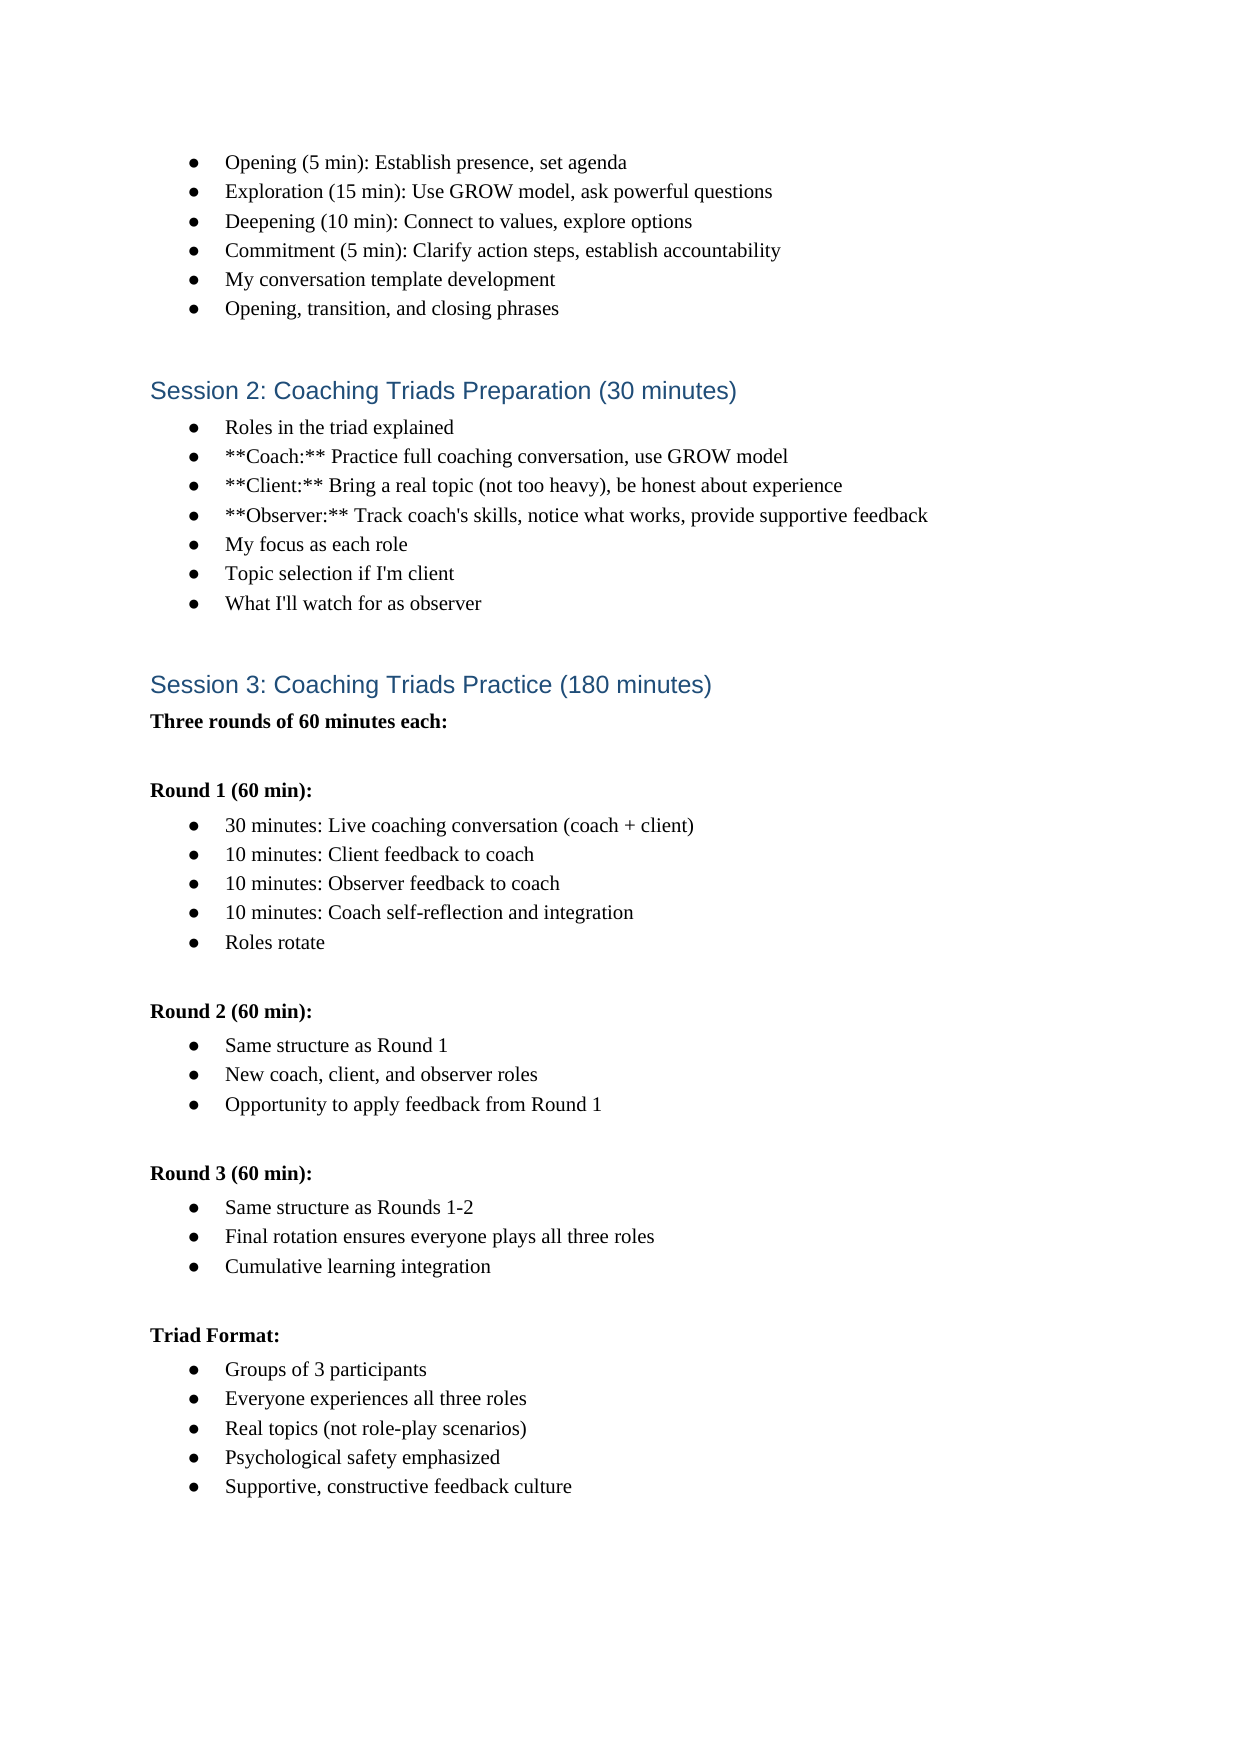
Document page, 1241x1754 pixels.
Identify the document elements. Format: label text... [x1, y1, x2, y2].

list 10 minutes: Client feedback to coach [187, 842, 1090, 866]
text Round 1 (60 min): [150, 778, 1090, 802]
list Same structure as Round 1 [187, 1033, 1090, 1057]
list Roles in the triad explained [187, 415, 1090, 439]
text Three rounds of 60 minutes each: [150, 709, 1090, 733]
list Cumulative learning integration [187, 1253, 1090, 1278]
subtitle Session 3: Coaching Triads Practice (180 minutes) [150, 670, 1090, 699]
list My conversation template development [187, 267, 1090, 291]
subtitle Session 2: Coaching Triads Preparation (30 minutes) [150, 376, 1090, 404]
list Opportunity to apply feedback from Round 1 [187, 1092, 1090, 1116]
list New coach, client, and observer roles [187, 1062, 1090, 1086]
list **Observer:** Track coach's skills, notice what works, provide supportive feedback [187, 503, 1090, 527]
list Exploration (15 min): Use GROW model, ask powerful questions [187, 179, 1090, 203]
list Commitment (5 min): Clarify action steps, establish accountability [187, 238, 1090, 262]
list 30 minutes: Live coaching conversation (coach + client) [187, 812, 1090, 837]
list Supportive, constructive feedback culture [187, 1474, 1090, 1498]
list Roles rotate [187, 929, 1090, 954]
list Final rotation ensures everyone plays all three roles [187, 1224, 1090, 1248]
text Round 3 (60 min): [150, 1161, 1090, 1184]
list 10 minutes: Observer feedback to coach [187, 871, 1090, 895]
list Topic selection if I'm client [187, 561, 1090, 585]
list Opening, transition, and closing phrases [187, 296, 1090, 320]
list **Coach:** Practice full coaching conversation, use GROW model [187, 444, 1090, 468]
text Round 2 (60 min): [150, 998, 1090, 1023]
list **Client:** Bring a real topic (not too heavy), be honest about experience [187, 473, 1090, 497]
list Groups of 3 participants [187, 1357, 1090, 1381]
list Deepening (10 min): Connect to values, explore options [187, 208, 1090, 233]
list What I'll watch for as observer [187, 591, 1090, 614]
list Opening (5 min): Establish presence, set agenda [187, 150, 1090, 174]
list My focus as each role [187, 532, 1090, 556]
list Same structure as Rounds 1-2 [187, 1195, 1090, 1219]
list Psychological safety emphasized [187, 1445, 1090, 1469]
text Triad Format: [150, 1322, 1090, 1347]
list 10 minutes: Coach self-reflection and integration [187, 900, 1090, 924]
list Everyone experiences all three roles [187, 1386, 1090, 1410]
list Real topics (not role-play scenarios) [187, 1416, 1090, 1439]
